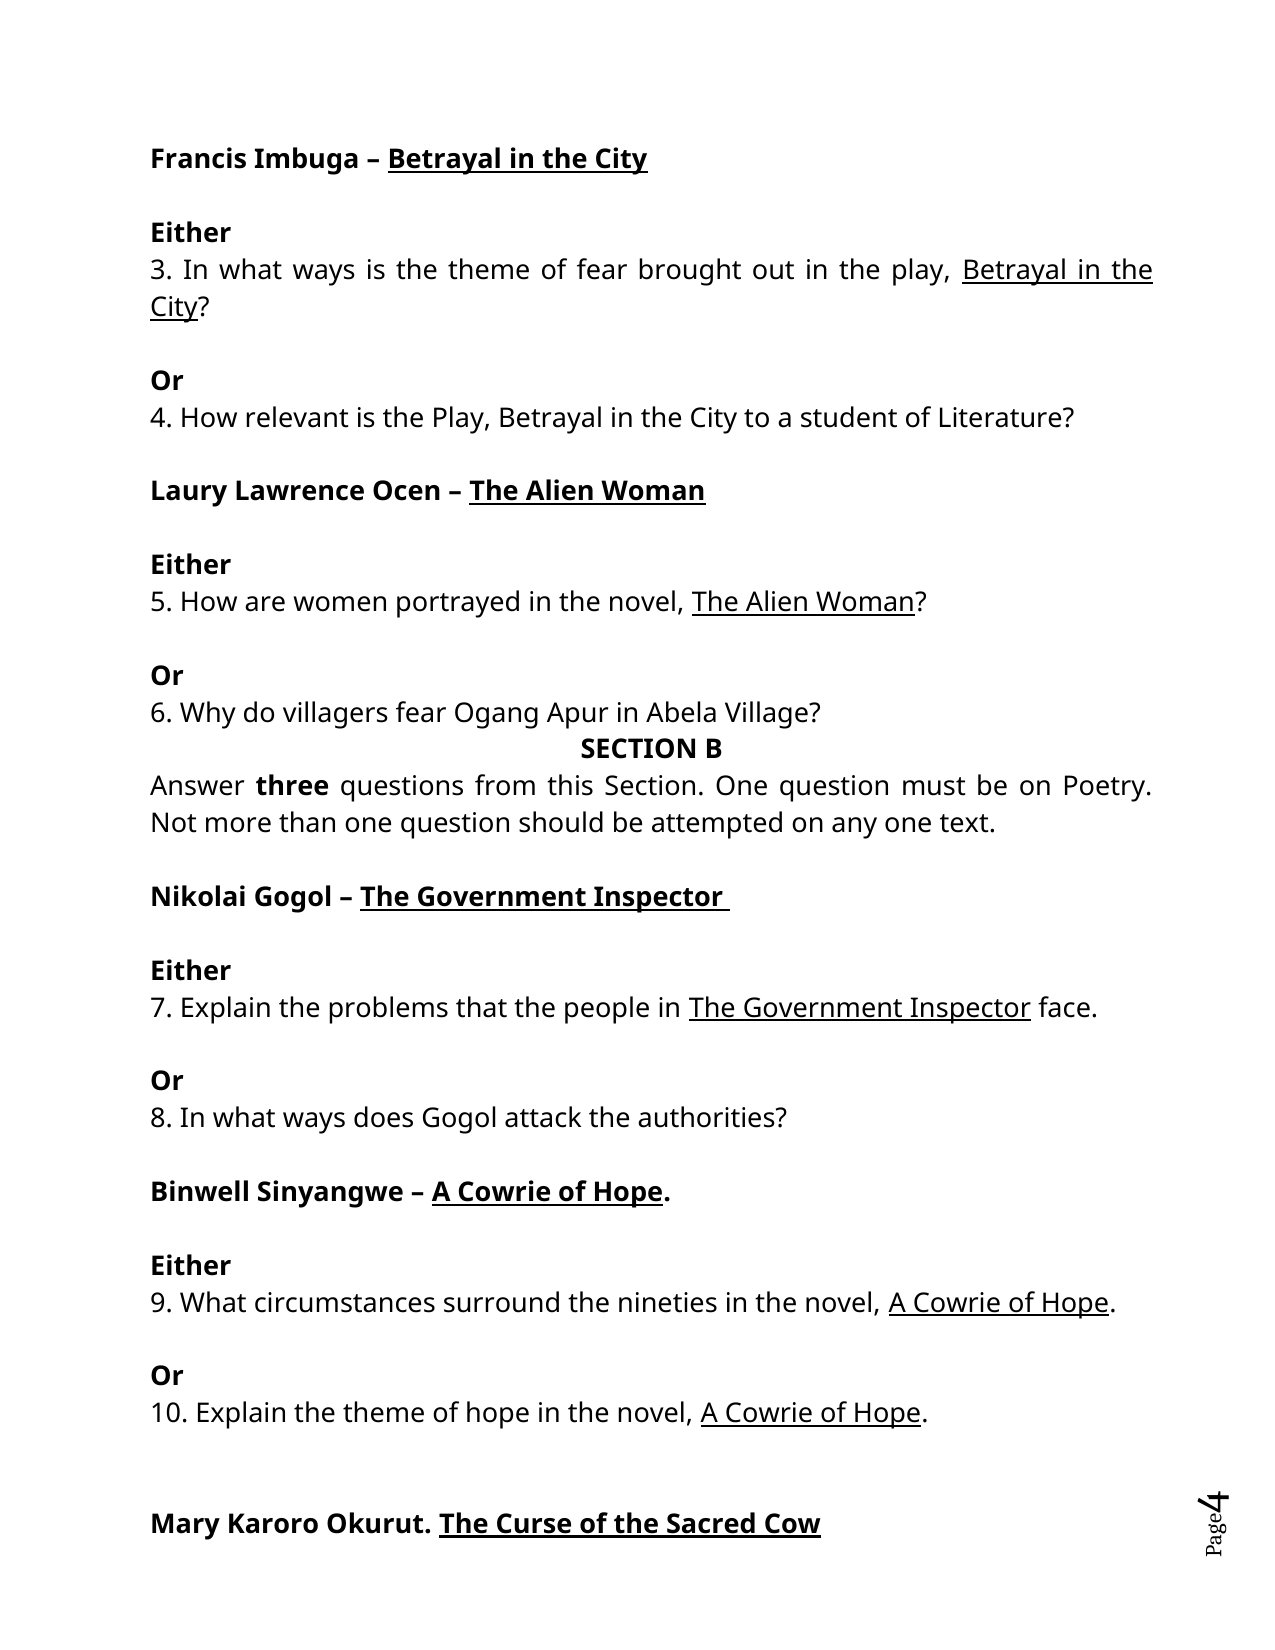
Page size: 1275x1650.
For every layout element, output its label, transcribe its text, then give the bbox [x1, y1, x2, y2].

text Or [150, 361, 1153, 398]
text Either [150, 951, 1153, 988]
text 10. Explain the theme of hope in the novel, A Cowrie of Hope. [150, 1394, 1153, 1431]
text SECTION B [150, 730, 1153, 767]
text Nikolai Gogol – The Government Inspector [150, 877, 1153, 914]
text 8. In what ways does Gogol attack the authorities? [150, 1099, 1153, 1136]
text Or [150, 656, 1153, 693]
text Either [150, 214, 1153, 251]
text Either [150, 1246, 1153, 1283]
text 9. What circumstances surround the nineties in the novel, A Cowrie of Hope. [150, 1283, 1153, 1320]
text 7. Explain the problems that the people in The Government Inspector face. [150, 988, 1153, 1025]
text Answer three questions from this Section. One question must be on Poetry. Not more than one question should be attempted on any one text. [150, 767, 1153, 841]
text Binwell Sinyangwe – A Cowrie of Hope. [150, 1172, 1153, 1209]
text Or [150, 1062, 1153, 1099]
text Mary Karoro Okurut. The Curse of the Sacred Cow [150, 1504, 1153, 1541]
text 3. In what ways is the theme of fear brought out in the play, Betrayal in the City? [150, 251, 1153, 324]
text 5. How are women portrayed in the novel, The Alien Woman? [150, 582, 1153, 619]
text 6. Why do villagers fear Ogang Apur in Abela Village? [150, 693, 1153, 730]
text Laury Lawrence Ocen – The Alien Woman [150, 472, 1153, 509]
text 4. How relevant is the Play, Betrayal in the City to a student of Literature? [150, 398, 1153, 435]
text Or [150, 1357, 1153, 1394]
text Either [150, 546, 1153, 582]
text Francis Imbuga – Betrayal in the City [150, 140, 1153, 177]
